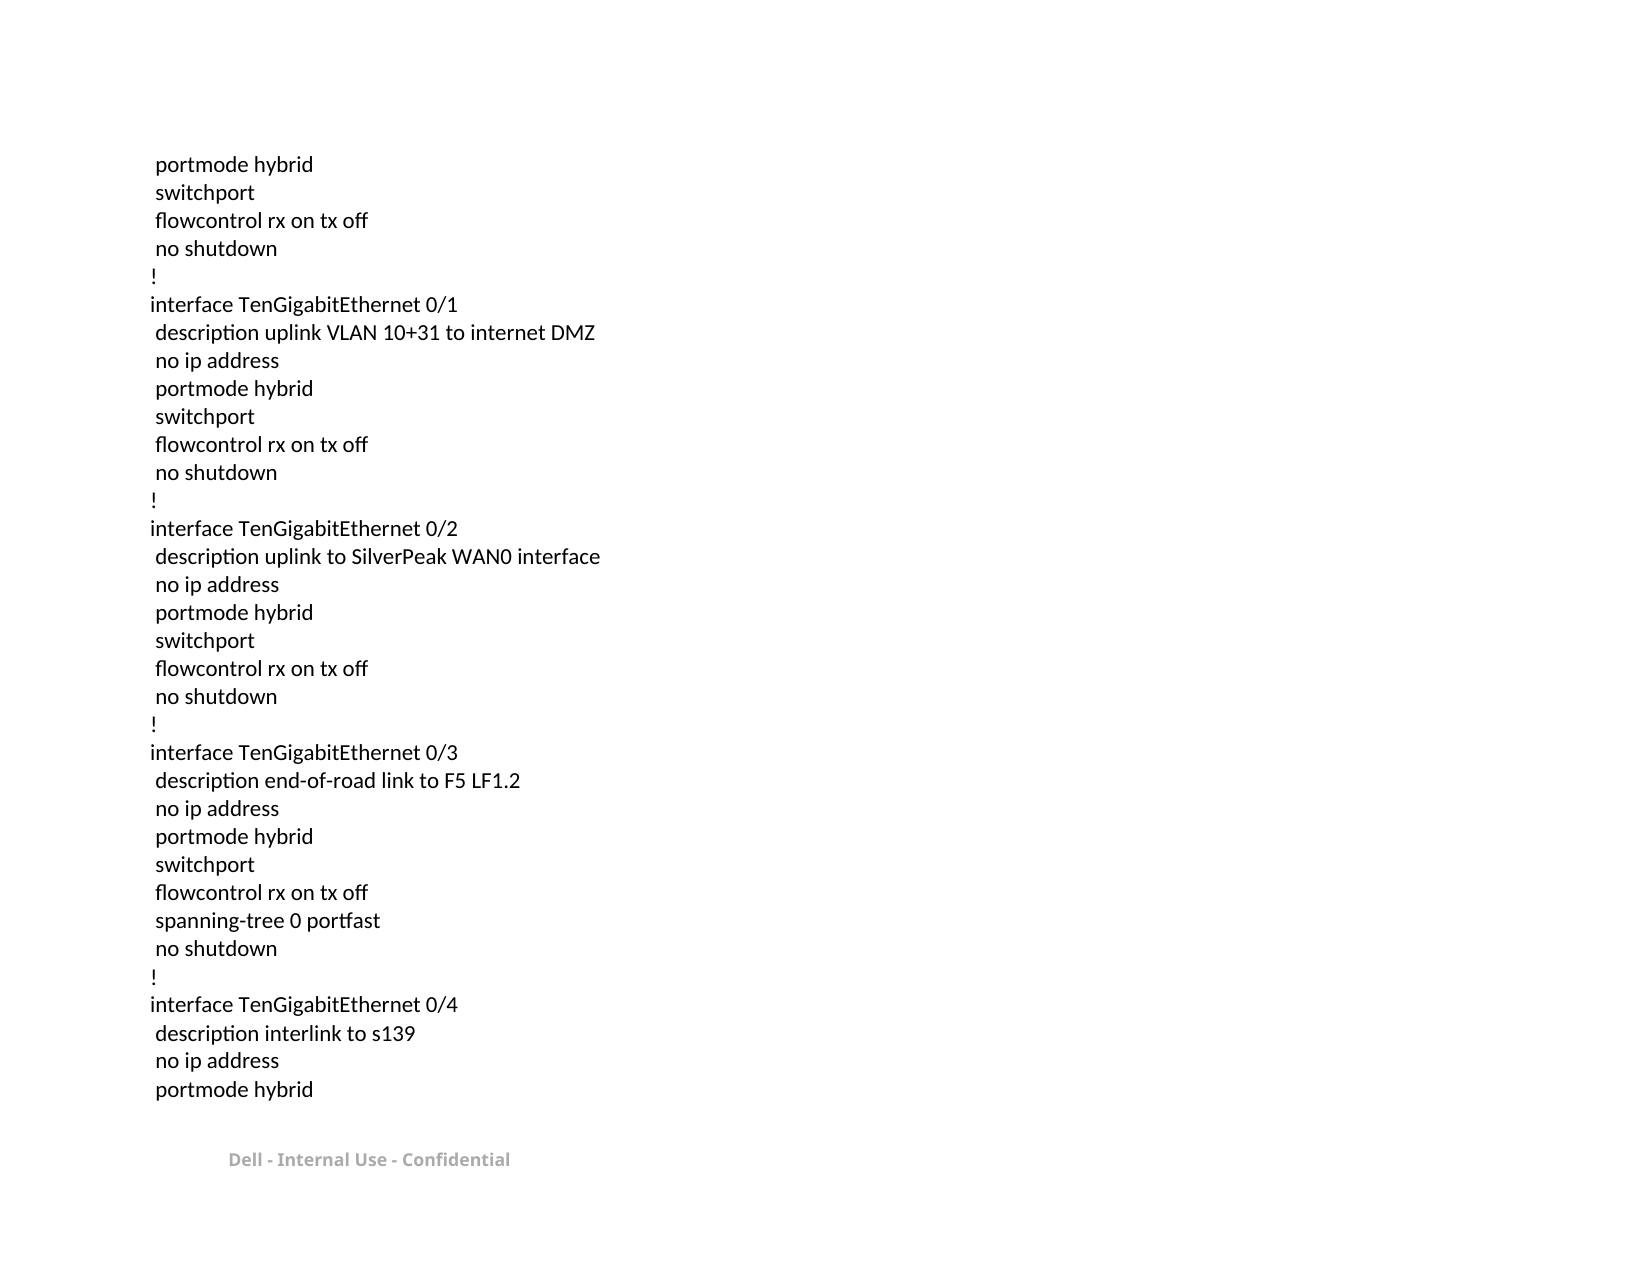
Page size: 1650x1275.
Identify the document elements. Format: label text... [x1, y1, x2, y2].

text ! [150, 262, 1500, 290]
text interface TenGigabitEthernet 0/1 [150, 290, 1500, 318]
text switchport [150, 178, 1500, 206]
text flowcontrol rx on tx off [150, 878, 1500, 907]
text no shutdown [150, 234, 1500, 262]
text no shutdown [150, 458, 1500, 486]
text portmode hybrid [150, 822, 1500, 851]
text no ip address [150, 794, 1500, 822]
text flowcontrol rx on tx off [150, 206, 1500, 234]
text no ip address [150, 570, 1500, 598]
text description uplink to SilverPeak WAN0 interface [150, 542, 1500, 570]
text switchport [150, 851, 1500, 878]
text ! [150, 963, 1500, 991]
text description uplink VLAN 10+31 to internet DMZ [150, 318, 1500, 346]
text interface TenGigabitEthernet 0/2 [150, 514, 1500, 542]
text portmode hybrid [150, 598, 1500, 626]
text switchport [150, 626, 1500, 654]
text ! [150, 710, 1500, 738]
text ! [150, 486, 1500, 514]
text spanning-tree 0 portfast [150, 907, 1500, 934]
text switchport [150, 402, 1500, 430]
text flowcontrol rx on tx off [150, 430, 1500, 458]
text interface TenGigabitEthernet 0/3 [150, 738, 1500, 766]
text no shutdown [150, 934, 1500, 963]
text flowcontrol rx on tx off [150, 654, 1500, 682]
text description interlink to s139 [150, 1019, 1500, 1047]
text no ip address [150, 346, 1500, 374]
text portmode hybrid [150, 374, 1500, 402]
text interface TenGigabitEthernet 0/4 [150, 991, 1500, 1019]
text no shutdown [150, 682, 1500, 710]
text no ip address [150, 1047, 1500, 1075]
text portmode hybrid [150, 1075, 1500, 1103]
text description end-of-road link to F5 LF1.2 [150, 766, 1500, 794]
text portmode hybrid [150, 150, 1500, 178]
